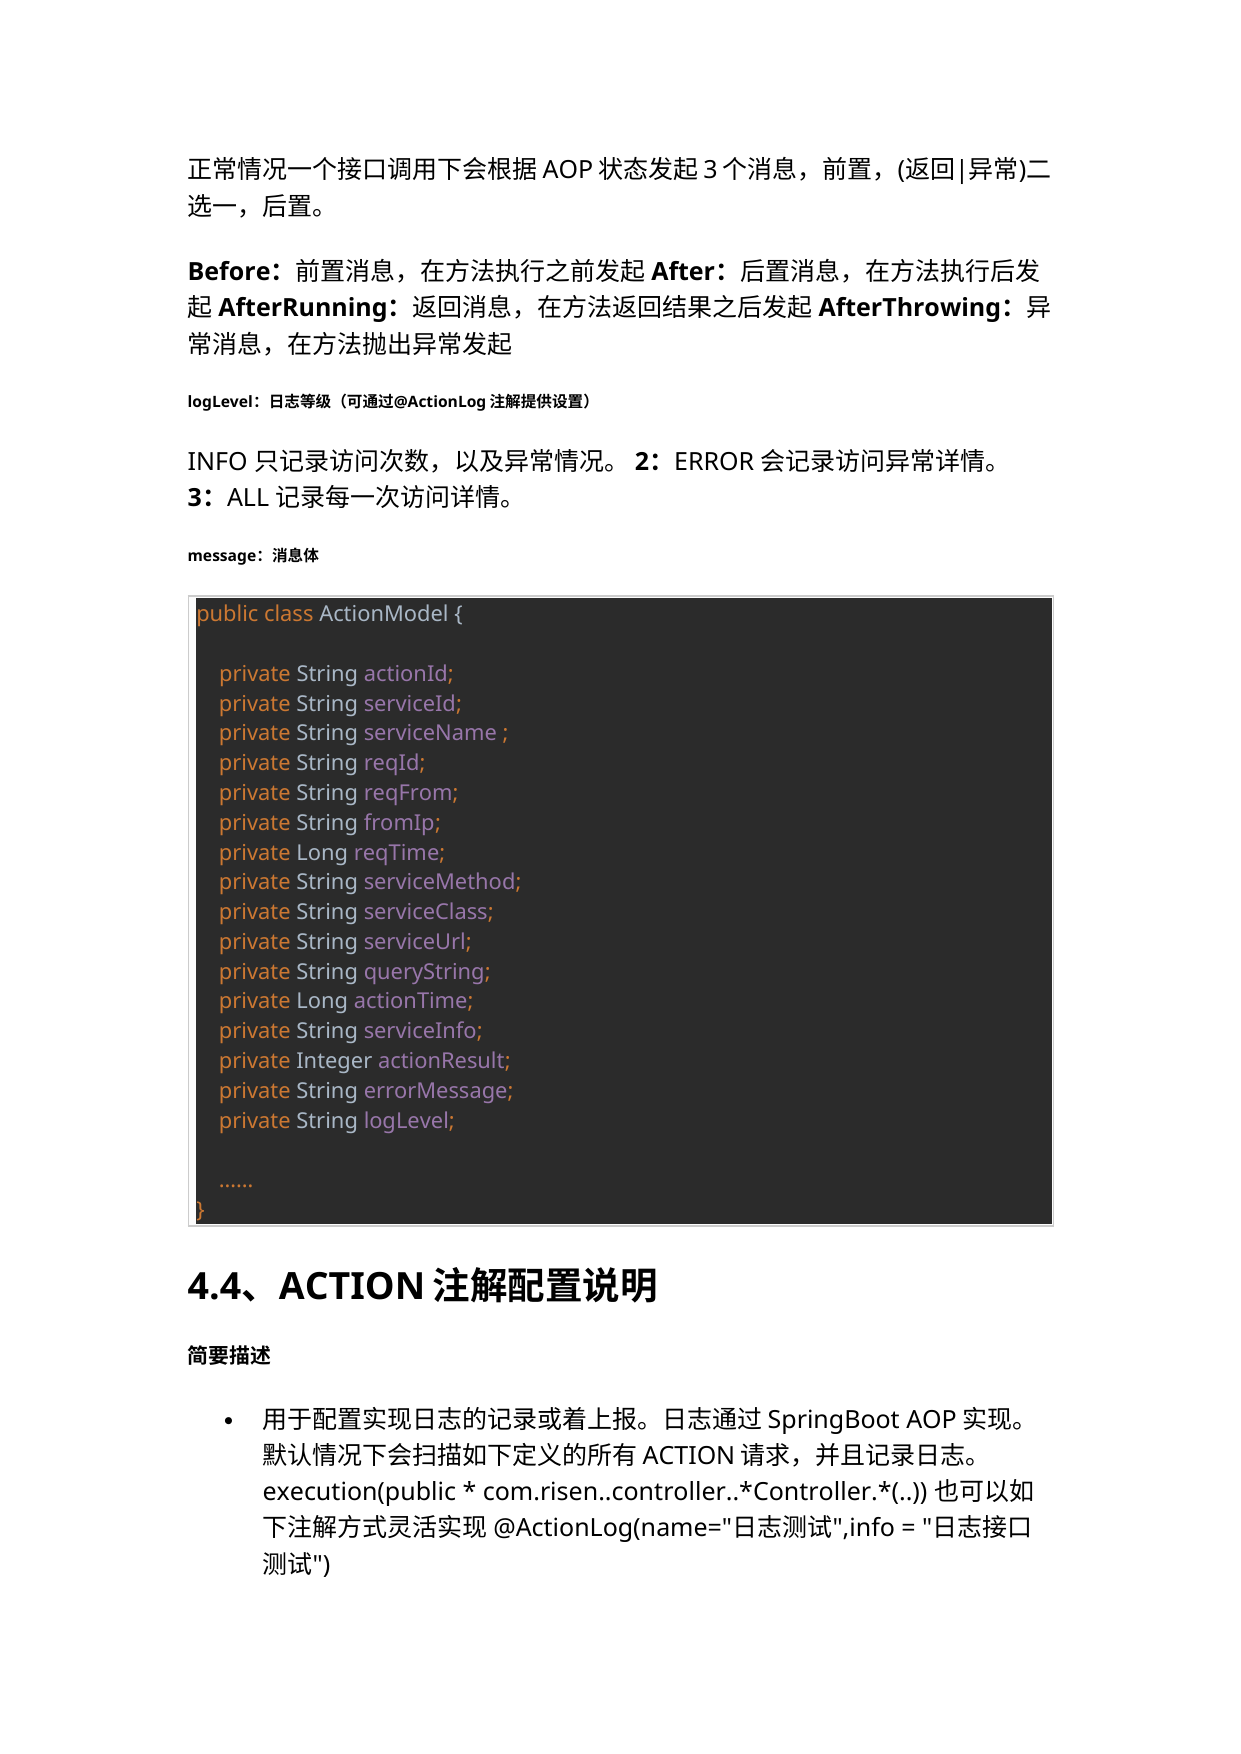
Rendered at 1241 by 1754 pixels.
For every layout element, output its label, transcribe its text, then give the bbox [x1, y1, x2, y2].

text Before：前置消息，在方法执行之前发起 After：后置消息，在方法执行后发起 AfterRunning：返回消息，在方法返回结果之后发起 AfterThrowing：异常消息，在方法抛出异常发起 [187, 252, 1053, 360]
subtitle logLevel：日志等级（可通过@ActionLog注解提供设置） [187, 389, 1053, 412]
text INFO 只记录访问次数，以及异常情况。 2：ERROR 会记录访问异常详情。 3：ALL 记录每一次访问详情。 [187, 441, 1053, 514]
subtitle 简要描述 [187, 1340, 1053, 1370]
subtitle 4.4、ACTION注解配置说明 [187, 1256, 1053, 1311]
text 正常情况一个接口调用下会根据AOP状态发起3个消息，前置，(返回|异常)二选一，后置。 [187, 150, 1053, 222]
table_header public class ActionModel { private String actionId; private String serviceId; private String serviceName ; private String reqId; private String reqFrom; private String fromIp; private Long reqTime; private String serviceMethod; private String serviceClass; private String serviceUrl; private String queryString; private Long actionTime; private String serviceInfo; private Integer actionResult; private String errorMessage; private String logLevel; …… } [189, 597, 1053, 1225]
subtitle message：消息体 [187, 543, 1053, 566]
list 用于配置实现日志的记录或着上报。日志通过SpringBoot AOP实现。 默认情况下会扫描如下定义的所有ACTION请求，并且记录日志。 execution(public * com.risen..controller..*Controller.*(..)) 也可以如下注解方式灵活实现 @ActionLog(name="日志测试",info = "日志接口测试") [225, 1399, 1053, 1580]
